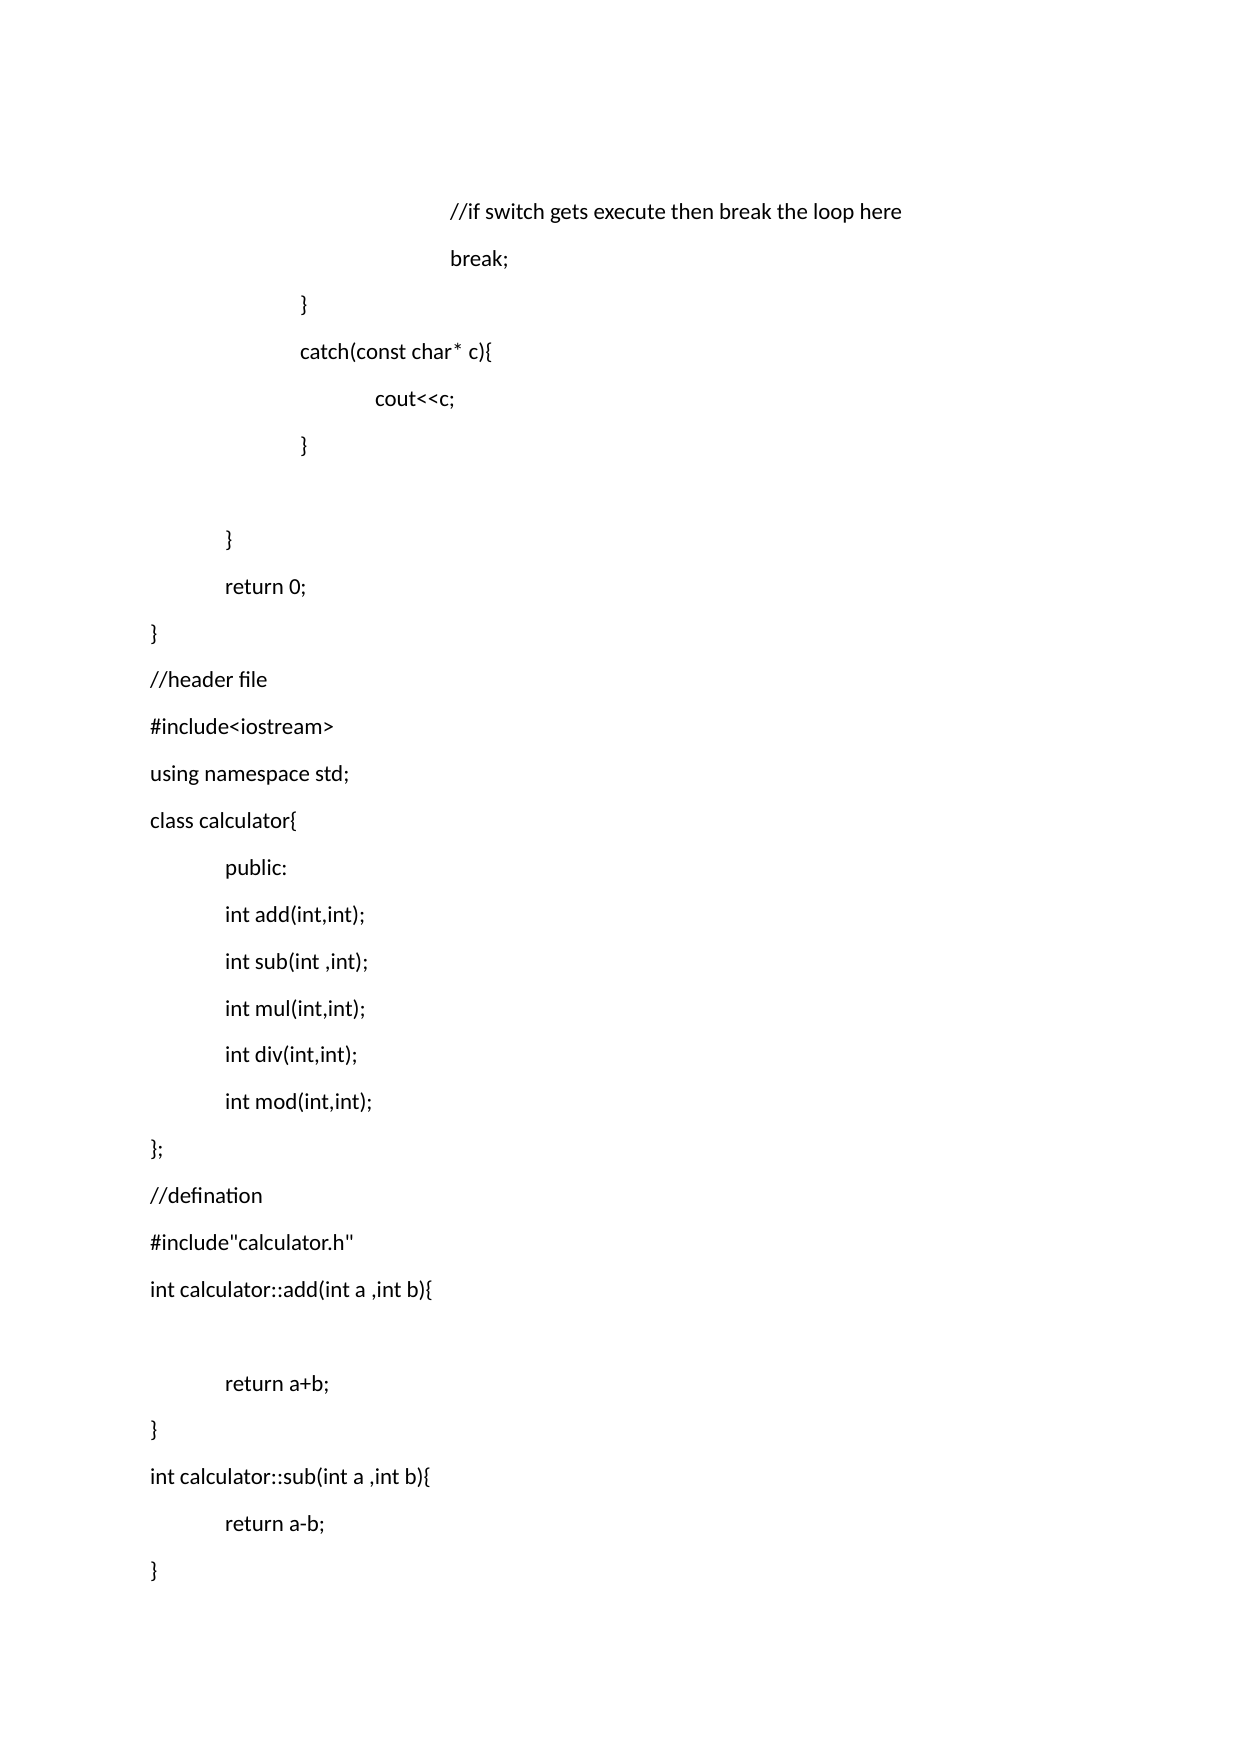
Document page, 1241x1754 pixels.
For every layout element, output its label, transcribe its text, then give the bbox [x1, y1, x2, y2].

text }; [150, 1134, 1090, 1162]
text public: [150, 853, 1090, 881]
text } [150, 1556, 1090, 1584]
text int mod(int,int); [150, 1087, 1090, 1116]
text catch(const char* c){ [150, 337, 1090, 366]
text } [150, 291, 1090, 319]
text using namespace std; [150, 759, 1090, 787]
text break; [150, 244, 1090, 272]
text int sub(int ,int); [150, 947, 1090, 975]
text } [150, 525, 1090, 553]
text } [150, 619, 1090, 647]
text int add(int,int); [150, 900, 1090, 928]
text return a-b; [150, 1509, 1090, 1537]
text int mul(int,int); [150, 994, 1090, 1022]
text return a+b; [150, 1369, 1090, 1397]
text int calculator::sub(int a ,int b){ [150, 1462, 1090, 1491]
text int calculator::add(int a ,int b){ [150, 1275, 1090, 1303]
text } [150, 431, 1090, 459]
text //if switch gets execute then break the loop here [150, 197, 1090, 225]
text #include"calculator.h" [150, 1228, 1090, 1256]
text //header file [150, 666, 1090, 694]
text //defination [150, 1181, 1090, 1209]
text return 0; [150, 572, 1090, 600]
text #include<iostream> [150, 712, 1090, 741]
text int div(int,int); [150, 1041, 1090, 1069]
text } [150, 1416, 1090, 1444]
text class calculator{ [150, 806, 1090, 834]
text cout<<c; [150, 384, 1090, 412]
